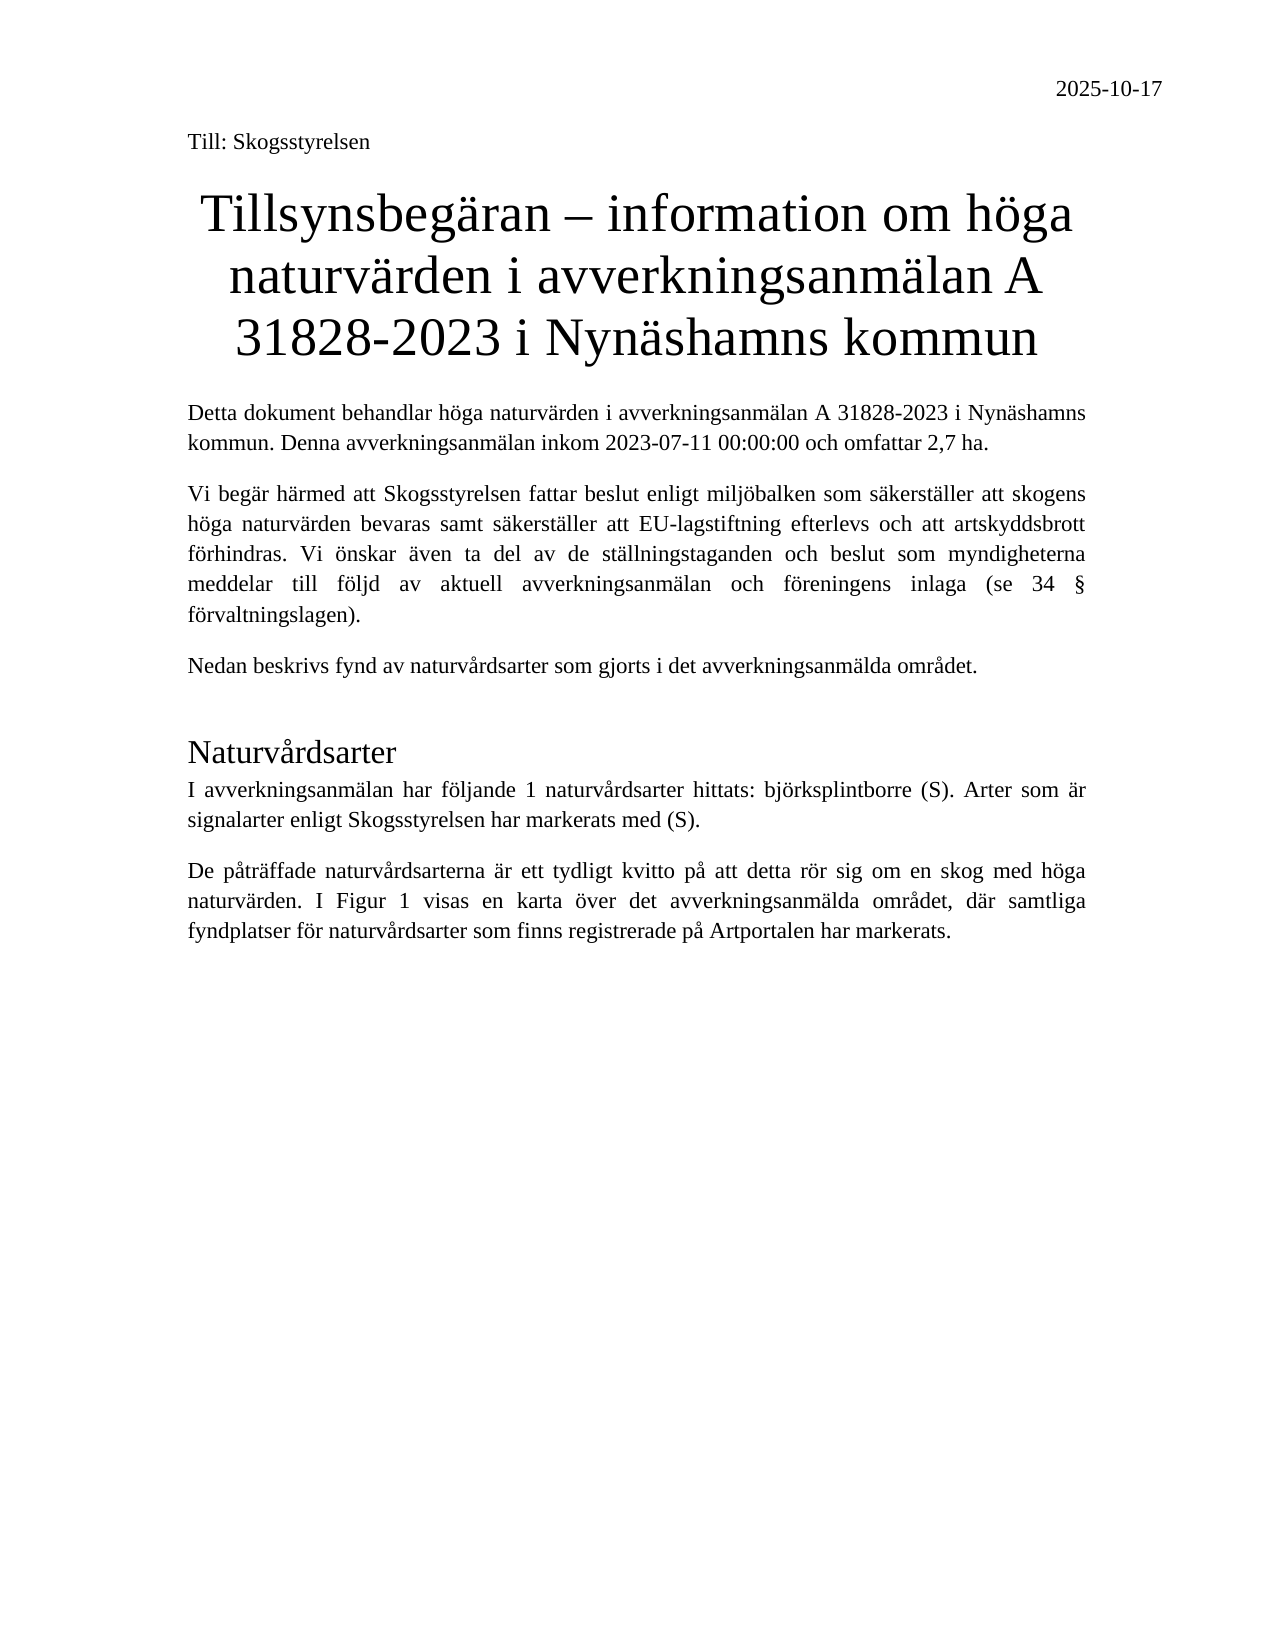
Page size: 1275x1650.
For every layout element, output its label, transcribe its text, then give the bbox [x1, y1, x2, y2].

text De påträffade naturvårdsarterna är ett tydligt kvitto på att detta rör sig om en skog med höga naturvärden. I Figur 1 visas en karta över det avverkningsanmälda området, där samtliga fyndplatser för naturvårdsarter som finns registrerade på Artportalen har markerats. [187, 857, 1087, 944]
title Tillsynsbegäran – information om höga naturvärden i avverkningsanmälan A 31828-2023 i Nynäshamns kommun [187, 180, 1087, 367]
subtitle Naturvårdsarter [187, 732, 1087, 770]
text Nedan beskrivs fynd av naturvårdsarter som gjorts i det avverkningsanmälda området. [187, 652, 1087, 678]
text Detta dokument behandlar höga naturvärden i avverkningsanmälan A 31828-2023 i Nynäshamns kommun. Denna avverkningsanmälan inkom 2023-07-11 00:00:00 och omfattar 2,7 ha. [187, 398, 1087, 455]
text I avverkningsanmälan har följande 1 naturvårdsarter hittats: björksplintborre (S). Arter som är signalarter enligt Skogsstyrelsen har markerats med (S). [187, 776, 1087, 832]
text Vi begär härmed att Skogsstyrelsen fattar beslut enligt miljöbalken som säkerställer att skogens höga naturvärden bevaras samt säkerställer att EU-lagstiftning efterlevs och att artskyddsbrott förhindras. Vi önskar även ta del av de ställningstaganden och beslut som myndigheterna meddelar till följd av aktuell avverkningsanmälan och föreningens inlaga (se 34 § förvaltningslagen). [187, 480, 1087, 627]
